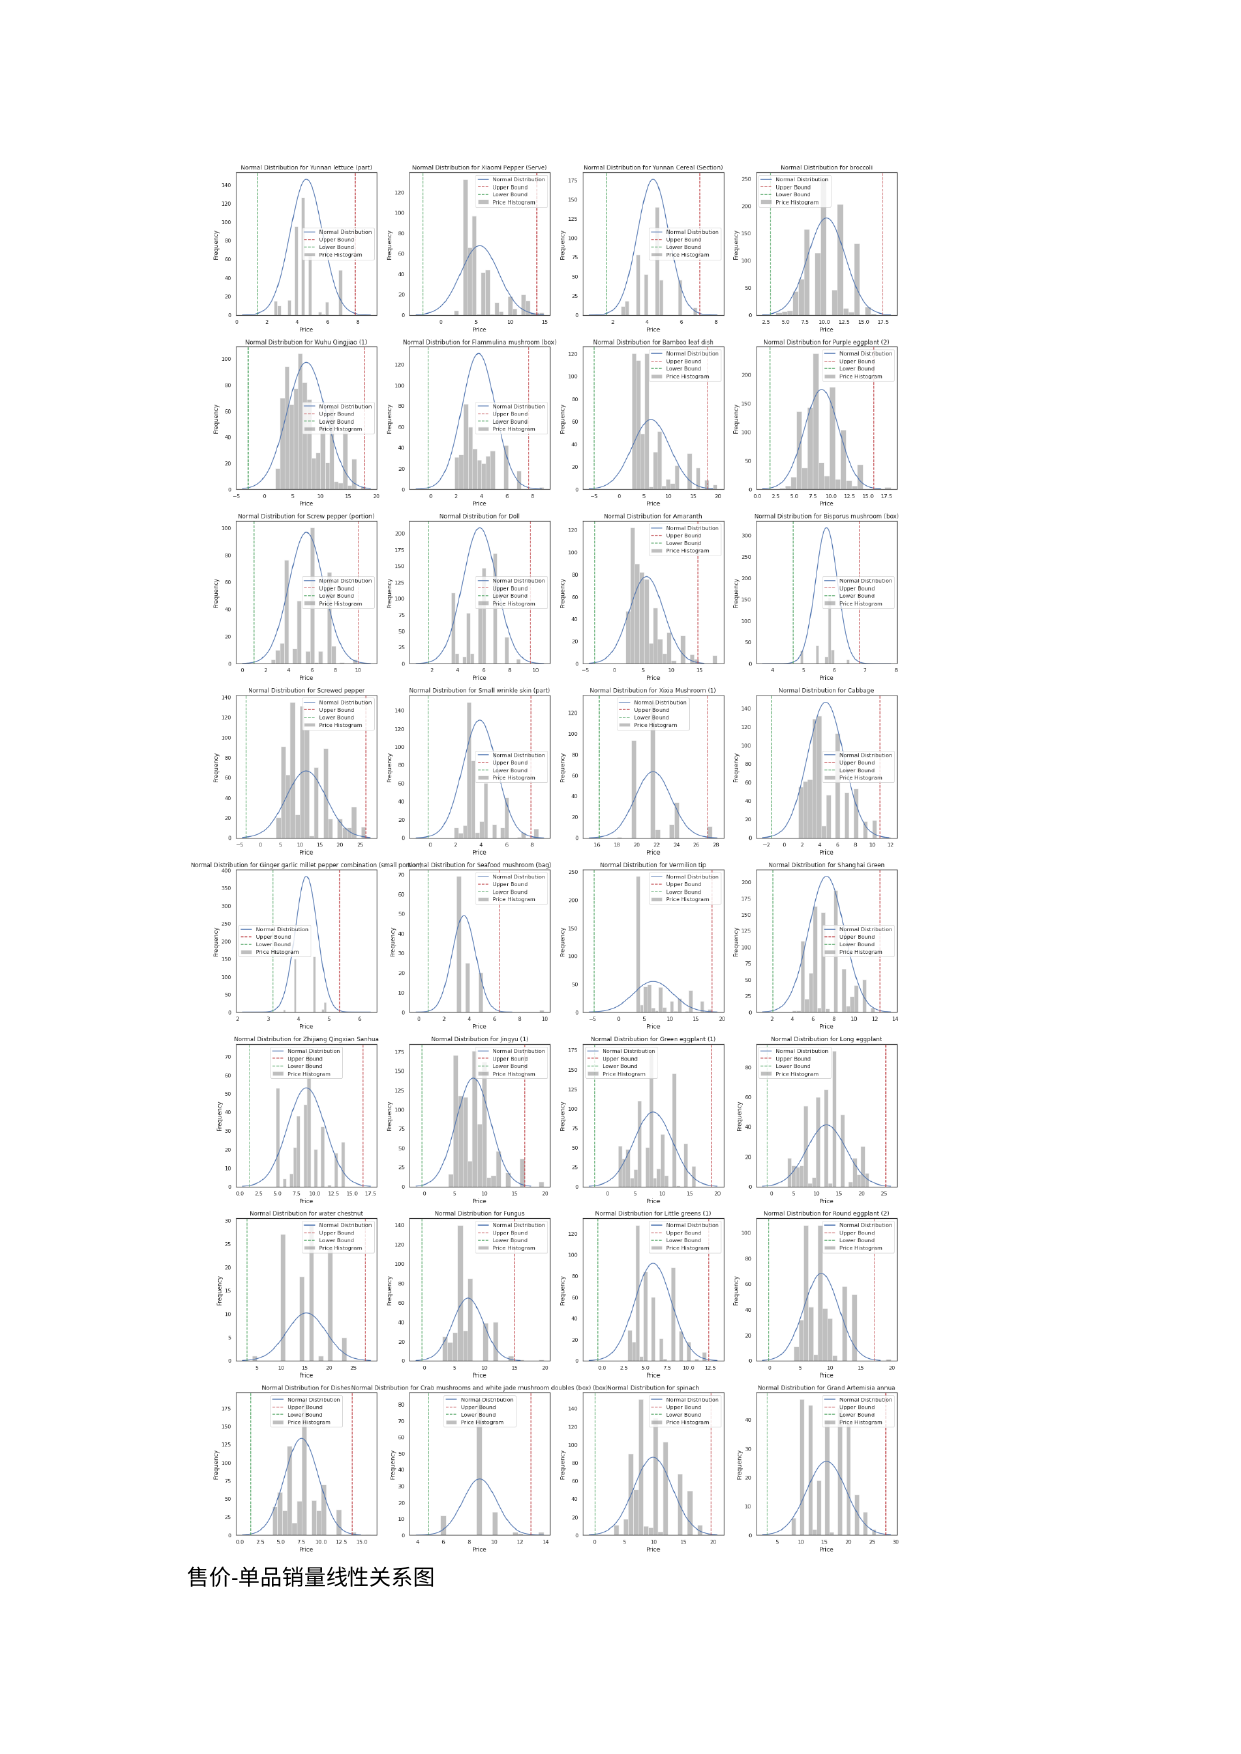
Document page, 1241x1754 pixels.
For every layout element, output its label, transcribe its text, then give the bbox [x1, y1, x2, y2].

picture [187, 162, 902, 1556]
text 售价-单品销量线性关系图 [187, 1559, 1053, 1592]
